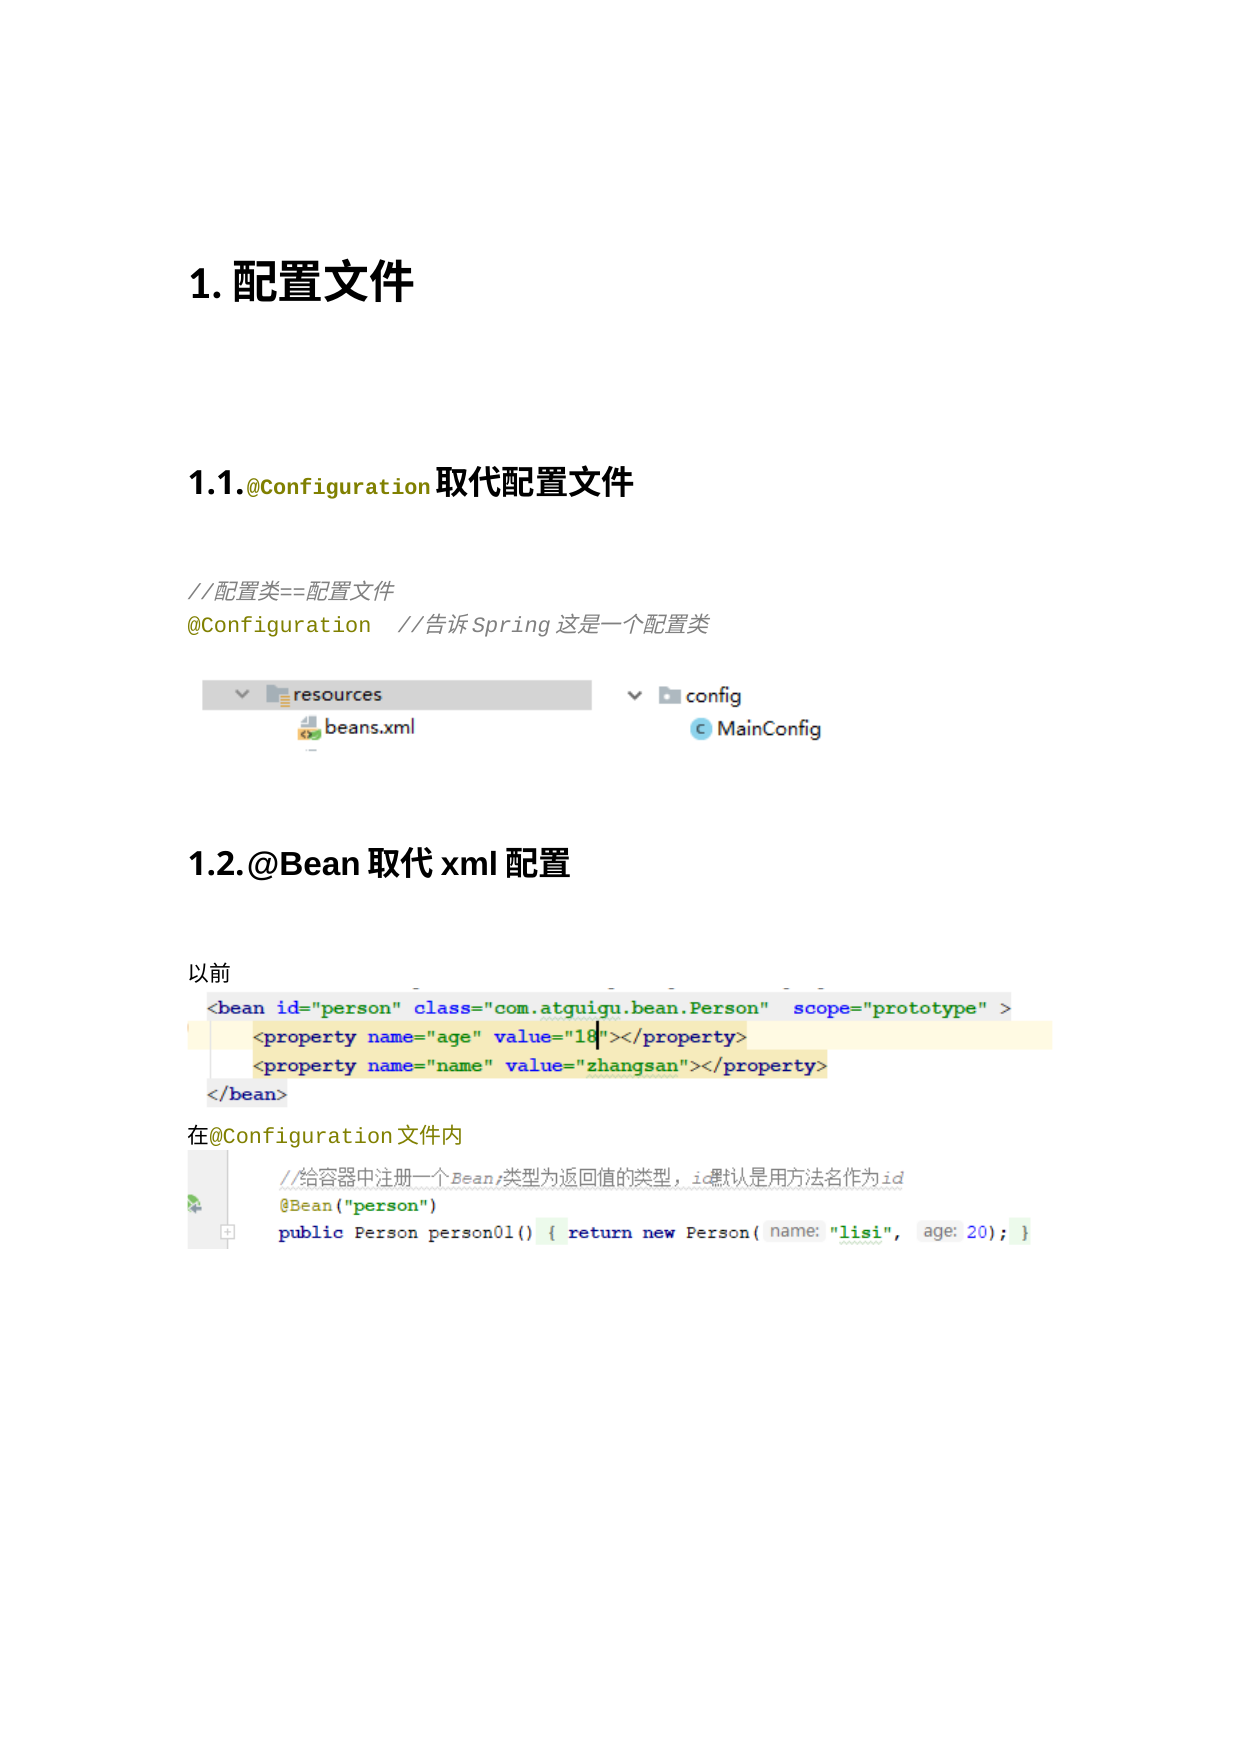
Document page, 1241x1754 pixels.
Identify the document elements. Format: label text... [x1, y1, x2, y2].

picture [187, 1157, 1052, 1256]
picture [187, 995, 1053, 1124]
text 在@Configuration文件内 [187, 1125, 1053, 1158]
subtitle 配置文件 [187, 230, 1053, 327]
text 以前 [187, 963, 1053, 995]
subtitle @Configuration取代配置文件 [187, 454, 1053, 519]
text //配置类==配置文件 @Configuration //告诉Spring这是一个配置类 [187, 581, 1053, 646]
subtitle @Bean取代xml配置 [187, 836, 1053, 901]
picture [187, 678, 858, 764]
